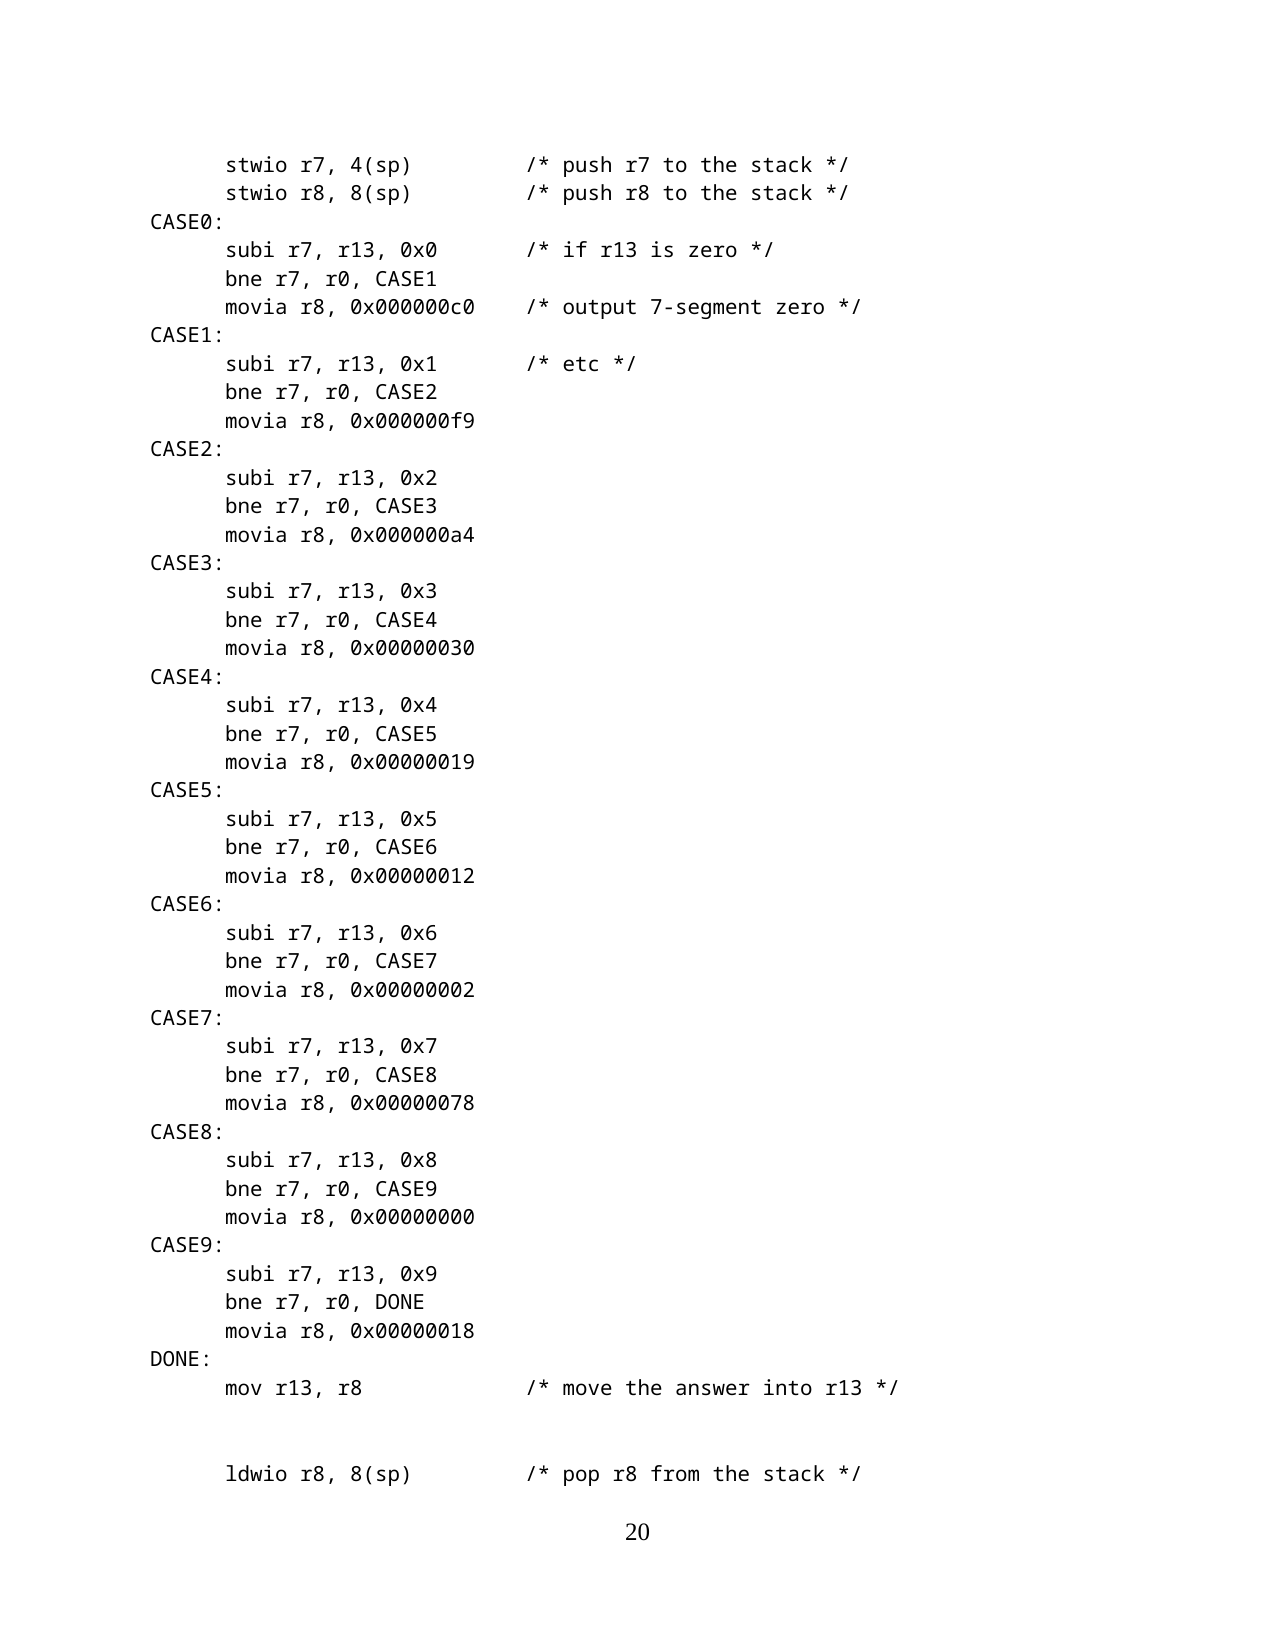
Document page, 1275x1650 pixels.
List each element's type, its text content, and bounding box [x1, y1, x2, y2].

text CASE7: [150, 1003, 1125, 1032]
text CASE1: [150, 321, 1125, 349]
text bne r7, r0, CASE4 [150, 605, 1125, 633]
text movia r8, 0x000000a4 [150, 520, 1125, 548]
text subi r7, r13, 0x8 [150, 1145, 1125, 1174]
text bne r7, r0, CASE2 [150, 377, 1125, 406]
text subi r7, r13, 0x0 /* if r13 is zero */ [150, 235, 1125, 264]
text subi r7, r13, 0x3 [150, 577, 1125, 605]
text mov r13, r8 /* move the answer into r13 */ [150, 1373, 1125, 1401]
text subi r7, r13, 0x2 [150, 463, 1125, 491]
text movia r8, 0x00000019 [150, 747, 1125, 776]
text bne r7, r0, CASE7 [150, 946, 1125, 975]
text subi r7, r13, 0x4 [150, 690, 1125, 719]
text bne r7, r0, CASE6 [150, 832, 1125, 861]
text subi r7, r13, 0x5 [150, 804, 1125, 832]
text movia r8, 0x000000c0 /* output 7-segment zero */ [150, 292, 1125, 321]
text subi r7, r13, 0x6 [150, 918, 1125, 946]
text movia r8, 0x00000000 [150, 1202, 1125, 1231]
text movia r8, 0x00000018 [150, 1316, 1125, 1344]
text movia r8, 0x00000012 [150, 861, 1125, 889]
text CASE6: [150, 889, 1125, 918]
text bne r7, r0, CASE1 [150, 264, 1125, 292]
text CASE5: [150, 776, 1125, 804]
text bne r7, r0, CASE5 [150, 719, 1125, 747]
text bne r7, r0, CASE9 [150, 1174, 1125, 1202]
text subi r7, r13, 0x9 [150, 1259, 1125, 1287]
text bne r7, r0, CASE3 [150, 491, 1125, 520]
text DONE: [150, 1344, 1125, 1373]
text CASE4: [150, 662, 1125, 690]
text stwio r8, 8(sp) /* push r8 to the stack */ [150, 178, 1125, 207]
text movia r8, 0x00000078 [150, 1088, 1125, 1117]
text ldwio r8, 8(sp) /* pop r8 from the stack */ [150, 1459, 1125, 1487]
text subi r7, r13, 0x7 [150, 1032, 1125, 1060]
text movia r8, 0x00000030 [150, 633, 1125, 662]
text movia r8, 0x000000f9 [150, 406, 1125, 434]
text bne r7, r0, CASE8 [150, 1060, 1125, 1088]
text stwio r7, 4(sp) /* push r7 to the stack */ [150, 150, 1125, 178]
text movia r8, 0x00000002 [150, 975, 1125, 1003]
text CASE2: [150, 434, 1125, 463]
text CASE3: [150, 548, 1125, 577]
text CASE0: [150, 207, 1125, 235]
text CASE8: [150, 1117, 1125, 1145]
text CASE9: [150, 1231, 1125, 1259]
text subi r7, r13, 0x1 /* etc */ [150, 349, 1125, 377]
text bne r7, r0, DONE [150, 1287, 1125, 1316]
